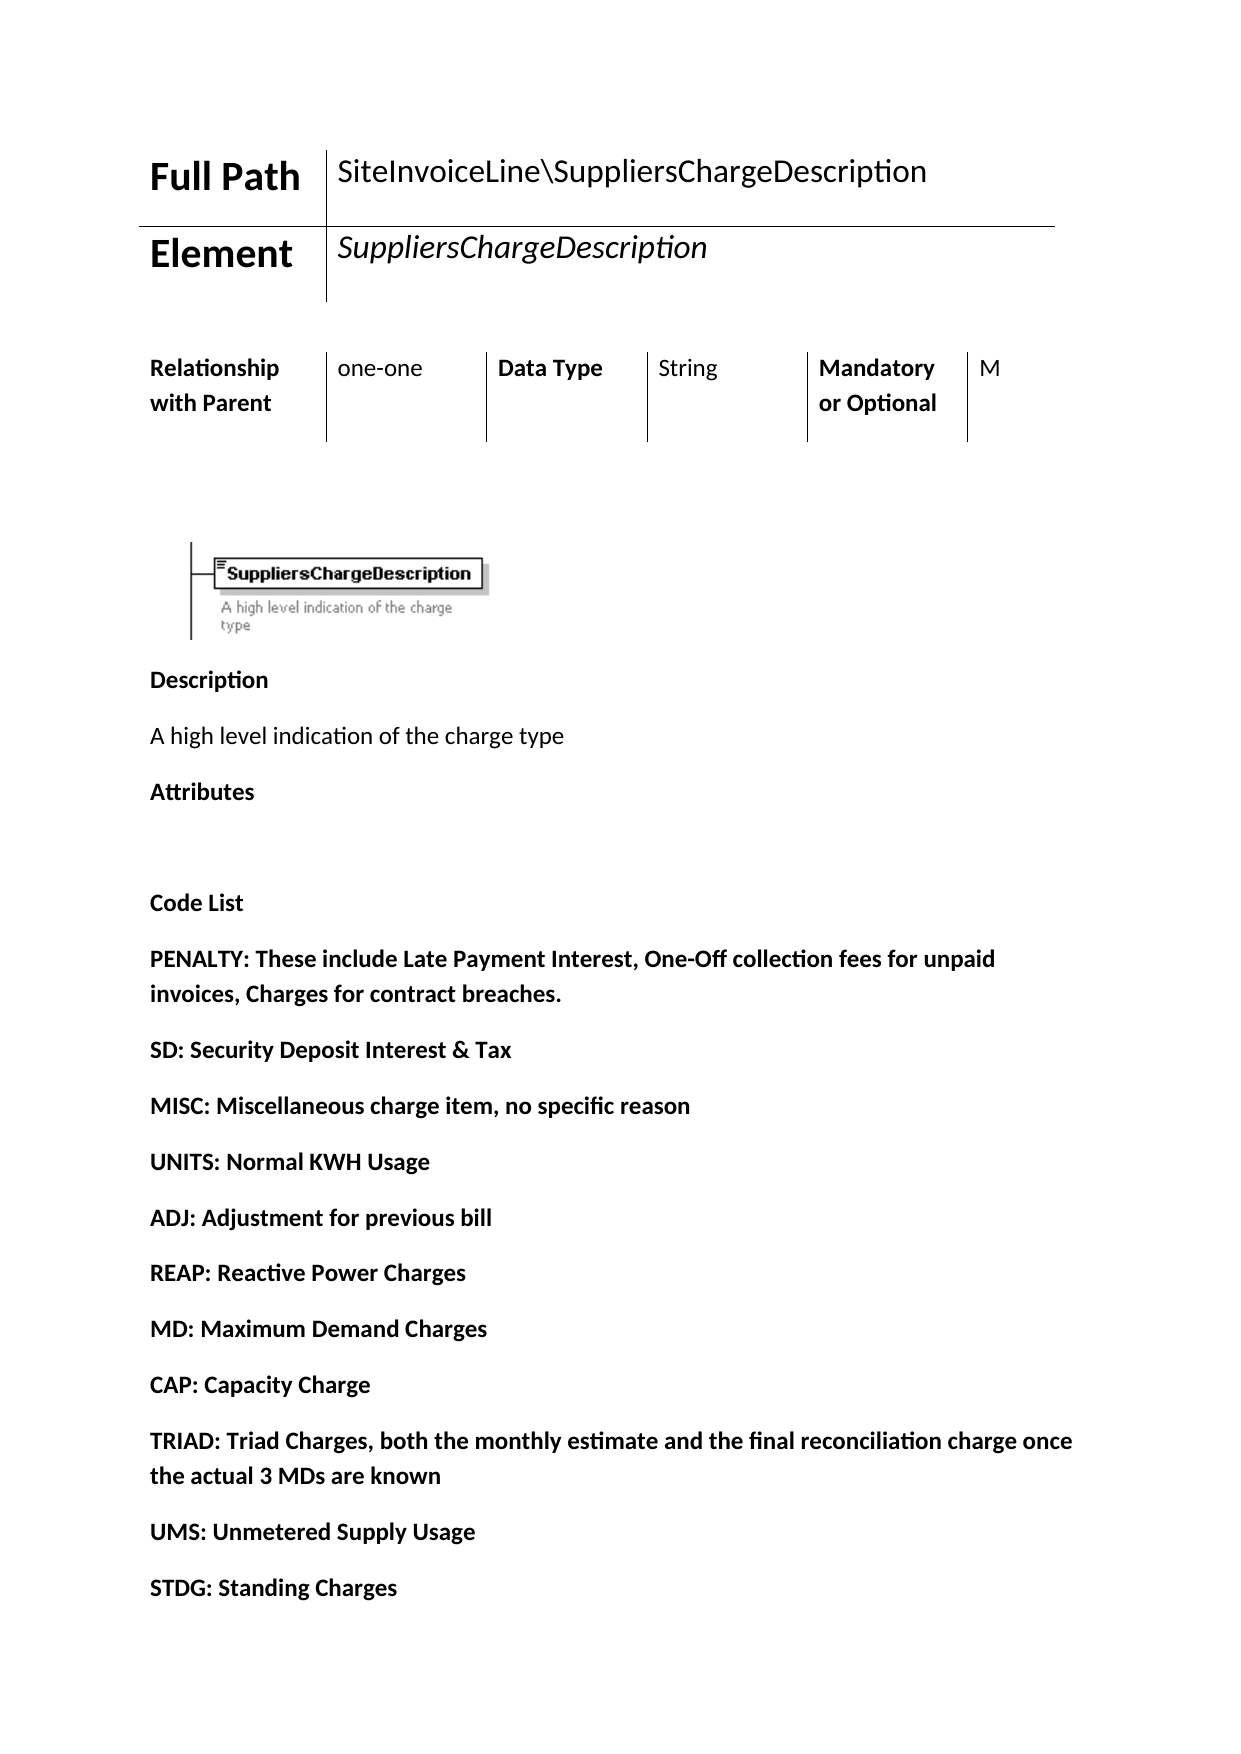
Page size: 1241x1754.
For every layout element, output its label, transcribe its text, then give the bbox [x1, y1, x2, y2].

text Description [150, 664, 1090, 695]
table_header M [968, 352, 1128, 442]
text REAP: Reactive Power Charges [150, 1257, 1090, 1288]
table_header String [648, 352, 807, 442]
text CAP: Capacity Charge [150, 1369, 1090, 1400]
text Attributes [150, 776, 1090, 806]
text MISC: Miscellaneous charge item, no specific reason [150, 1090, 1090, 1121]
text PENALTY: These include Late Payment Interest, One-Off collection fees for unpaid invoices, Charges for contract breaches. [150, 943, 1090, 1009]
text A high level indication of the charge type [150, 720, 1090, 751]
table_header Mandatory or Optional [808, 352, 967, 442]
text TRIAD: Triad Charges, both the monthly estimate and the final reconciliation charge once the actual 3 MDs are known [150, 1425, 1090, 1491]
text Code List [150, 887, 1090, 918]
text SD: Security Deposit Interest & Tax [150, 1034, 1090, 1065]
text UMS: Unmetered Supply Usage [150, 1516, 1090, 1546]
table_cell SuppliersChargeDescription [327, 227, 1055, 302]
text ADJ: Adjustment for previous bill [150, 1202, 1090, 1232]
text STDG: Standing Charges [150, 1572, 1090, 1602]
text UNITS: Normal KWH Usage [150, 1146, 1090, 1176]
table_header SiteInvoiceLine\SuppliersChargeDescription [327, 150, 1055, 226]
table_header Full Path [139, 150, 326, 226]
text MD: Maximum Demand Charges [150, 1313, 1090, 1344]
picture [150, 542, 516, 640]
table_cell Element [139, 227, 326, 302]
table_header Relationship with Parent [139, 352, 326, 442]
table_header one-one [327, 352, 486, 442]
table_header Data Type [487, 352, 647, 442]
